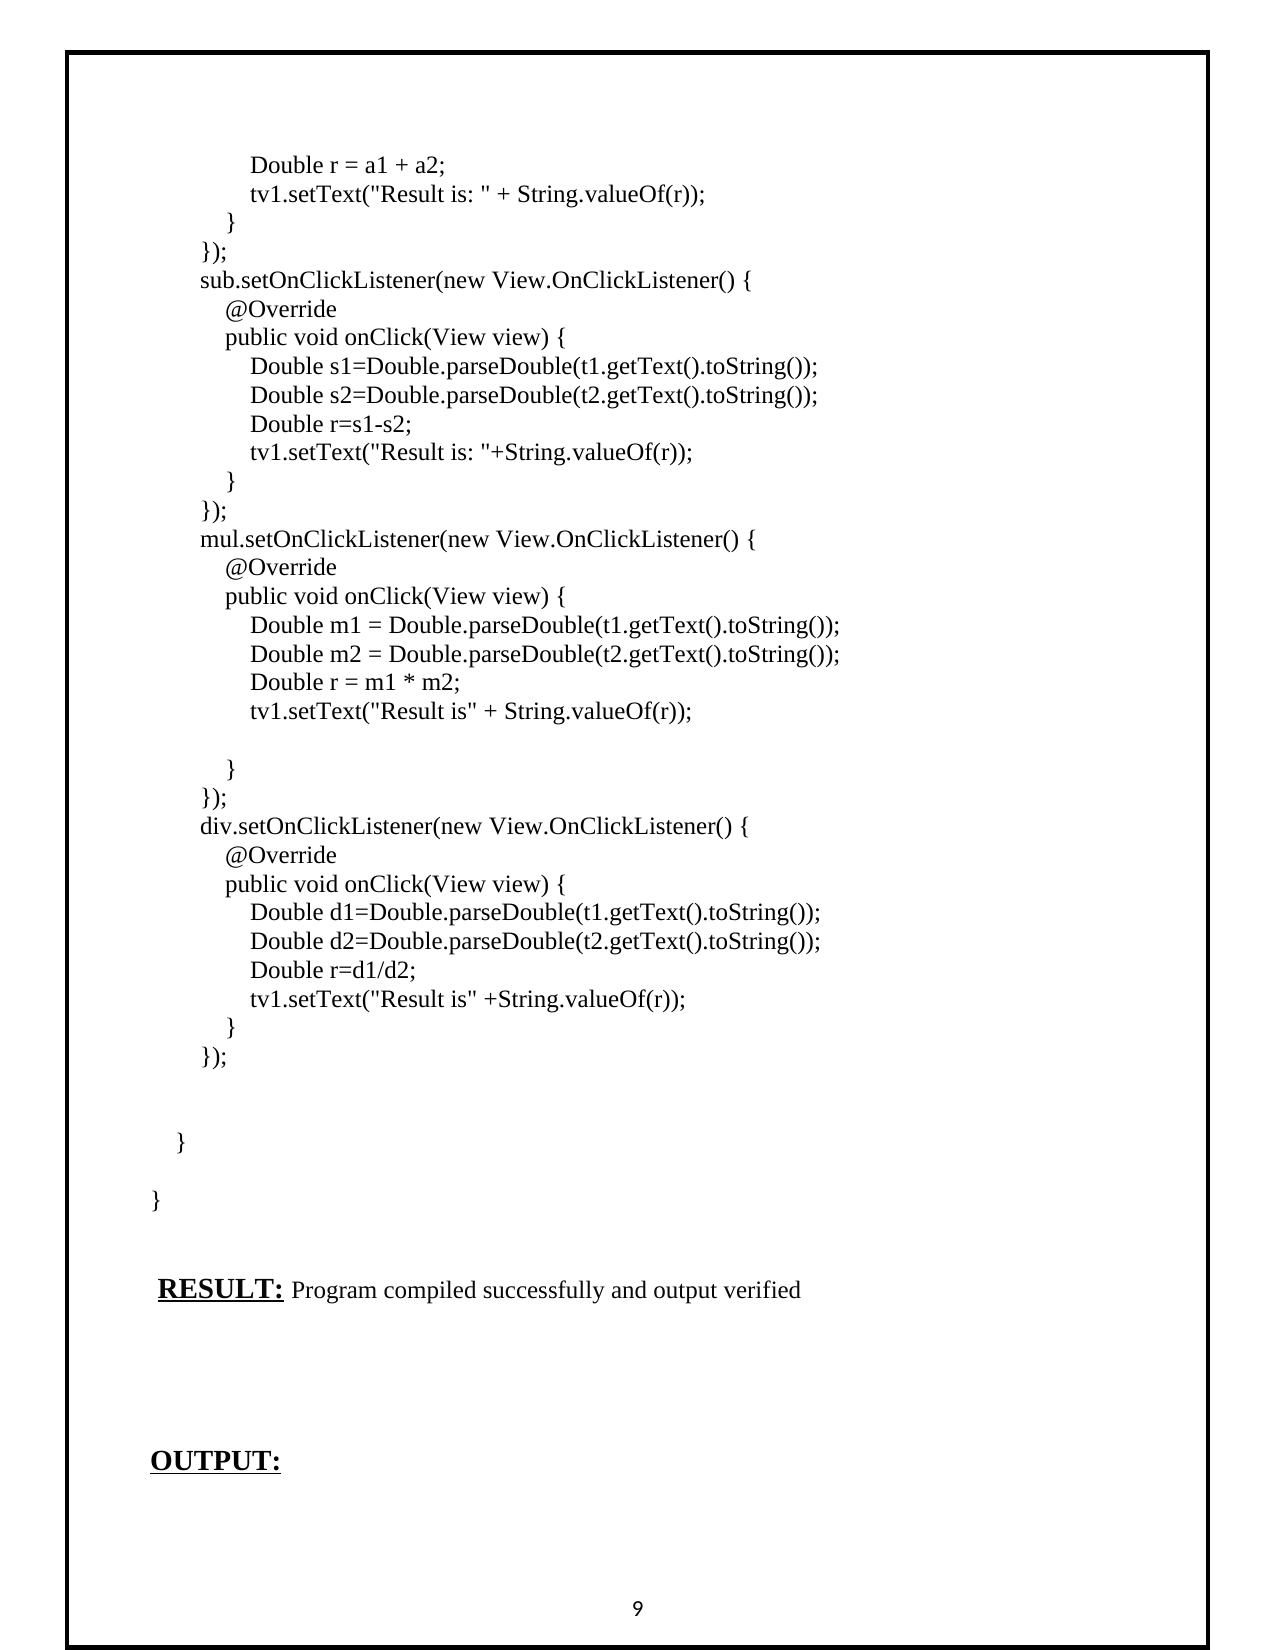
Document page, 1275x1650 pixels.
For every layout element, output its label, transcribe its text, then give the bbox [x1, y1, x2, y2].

text OUTPUT: [150, 1443, 1125, 1477]
text RESULT: Program compiled successfully and output verified [150, 1271, 1125, 1305]
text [150, 150, 1125, 1214]
